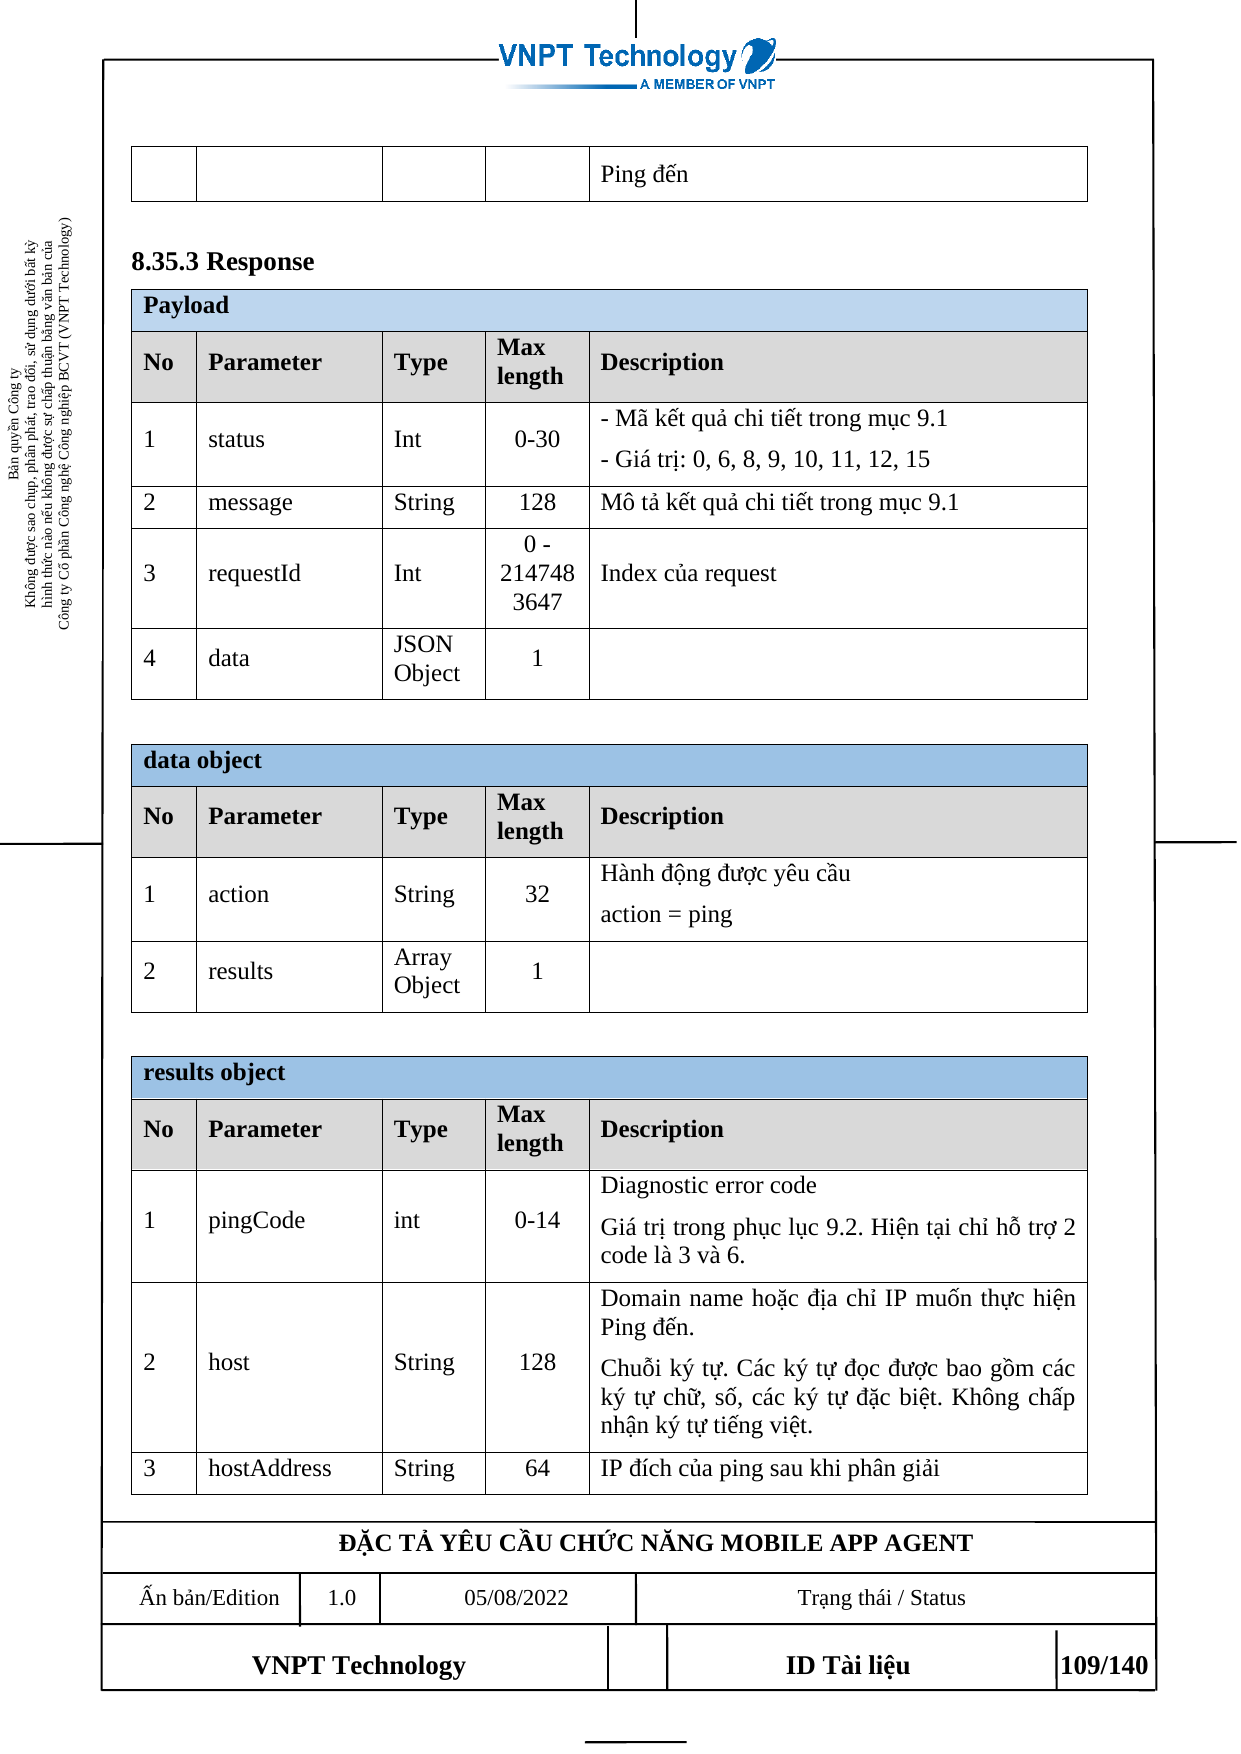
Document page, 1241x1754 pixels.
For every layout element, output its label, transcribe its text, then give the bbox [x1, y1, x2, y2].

picture [498, 38, 776, 89]
subtitle Response [131, 245, 1093, 276]
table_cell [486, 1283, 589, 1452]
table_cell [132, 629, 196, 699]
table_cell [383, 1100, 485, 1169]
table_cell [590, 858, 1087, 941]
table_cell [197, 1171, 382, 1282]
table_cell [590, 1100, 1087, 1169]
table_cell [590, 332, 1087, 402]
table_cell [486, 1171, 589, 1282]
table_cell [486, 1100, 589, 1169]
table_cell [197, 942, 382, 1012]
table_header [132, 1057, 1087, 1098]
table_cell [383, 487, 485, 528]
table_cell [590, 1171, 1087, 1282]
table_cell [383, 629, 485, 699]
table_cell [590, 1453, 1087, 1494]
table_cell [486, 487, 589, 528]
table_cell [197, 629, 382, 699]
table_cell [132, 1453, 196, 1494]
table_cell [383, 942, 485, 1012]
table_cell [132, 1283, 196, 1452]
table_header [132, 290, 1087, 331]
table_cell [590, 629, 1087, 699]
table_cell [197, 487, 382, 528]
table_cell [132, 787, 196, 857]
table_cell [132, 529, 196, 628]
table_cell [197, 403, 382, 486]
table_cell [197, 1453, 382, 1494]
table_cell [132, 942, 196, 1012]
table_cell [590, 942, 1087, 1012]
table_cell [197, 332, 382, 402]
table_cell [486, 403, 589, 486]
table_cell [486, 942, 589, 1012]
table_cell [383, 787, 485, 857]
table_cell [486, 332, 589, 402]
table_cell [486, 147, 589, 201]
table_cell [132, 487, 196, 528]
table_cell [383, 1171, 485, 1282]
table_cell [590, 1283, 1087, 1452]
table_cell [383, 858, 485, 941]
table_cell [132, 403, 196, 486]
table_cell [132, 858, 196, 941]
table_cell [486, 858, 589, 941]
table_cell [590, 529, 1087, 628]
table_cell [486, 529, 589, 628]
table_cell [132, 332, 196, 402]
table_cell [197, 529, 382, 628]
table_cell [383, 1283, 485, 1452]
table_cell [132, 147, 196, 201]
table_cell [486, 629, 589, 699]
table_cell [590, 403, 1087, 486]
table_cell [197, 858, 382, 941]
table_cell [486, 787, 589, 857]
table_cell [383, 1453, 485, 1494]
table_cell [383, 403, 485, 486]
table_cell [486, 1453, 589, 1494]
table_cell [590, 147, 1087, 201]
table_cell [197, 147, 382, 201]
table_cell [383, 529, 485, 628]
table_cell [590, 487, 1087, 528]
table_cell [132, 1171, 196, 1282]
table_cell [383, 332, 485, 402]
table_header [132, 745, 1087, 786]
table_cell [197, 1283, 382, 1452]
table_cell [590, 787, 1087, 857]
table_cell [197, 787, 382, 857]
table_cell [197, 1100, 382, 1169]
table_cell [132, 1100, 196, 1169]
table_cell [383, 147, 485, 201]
